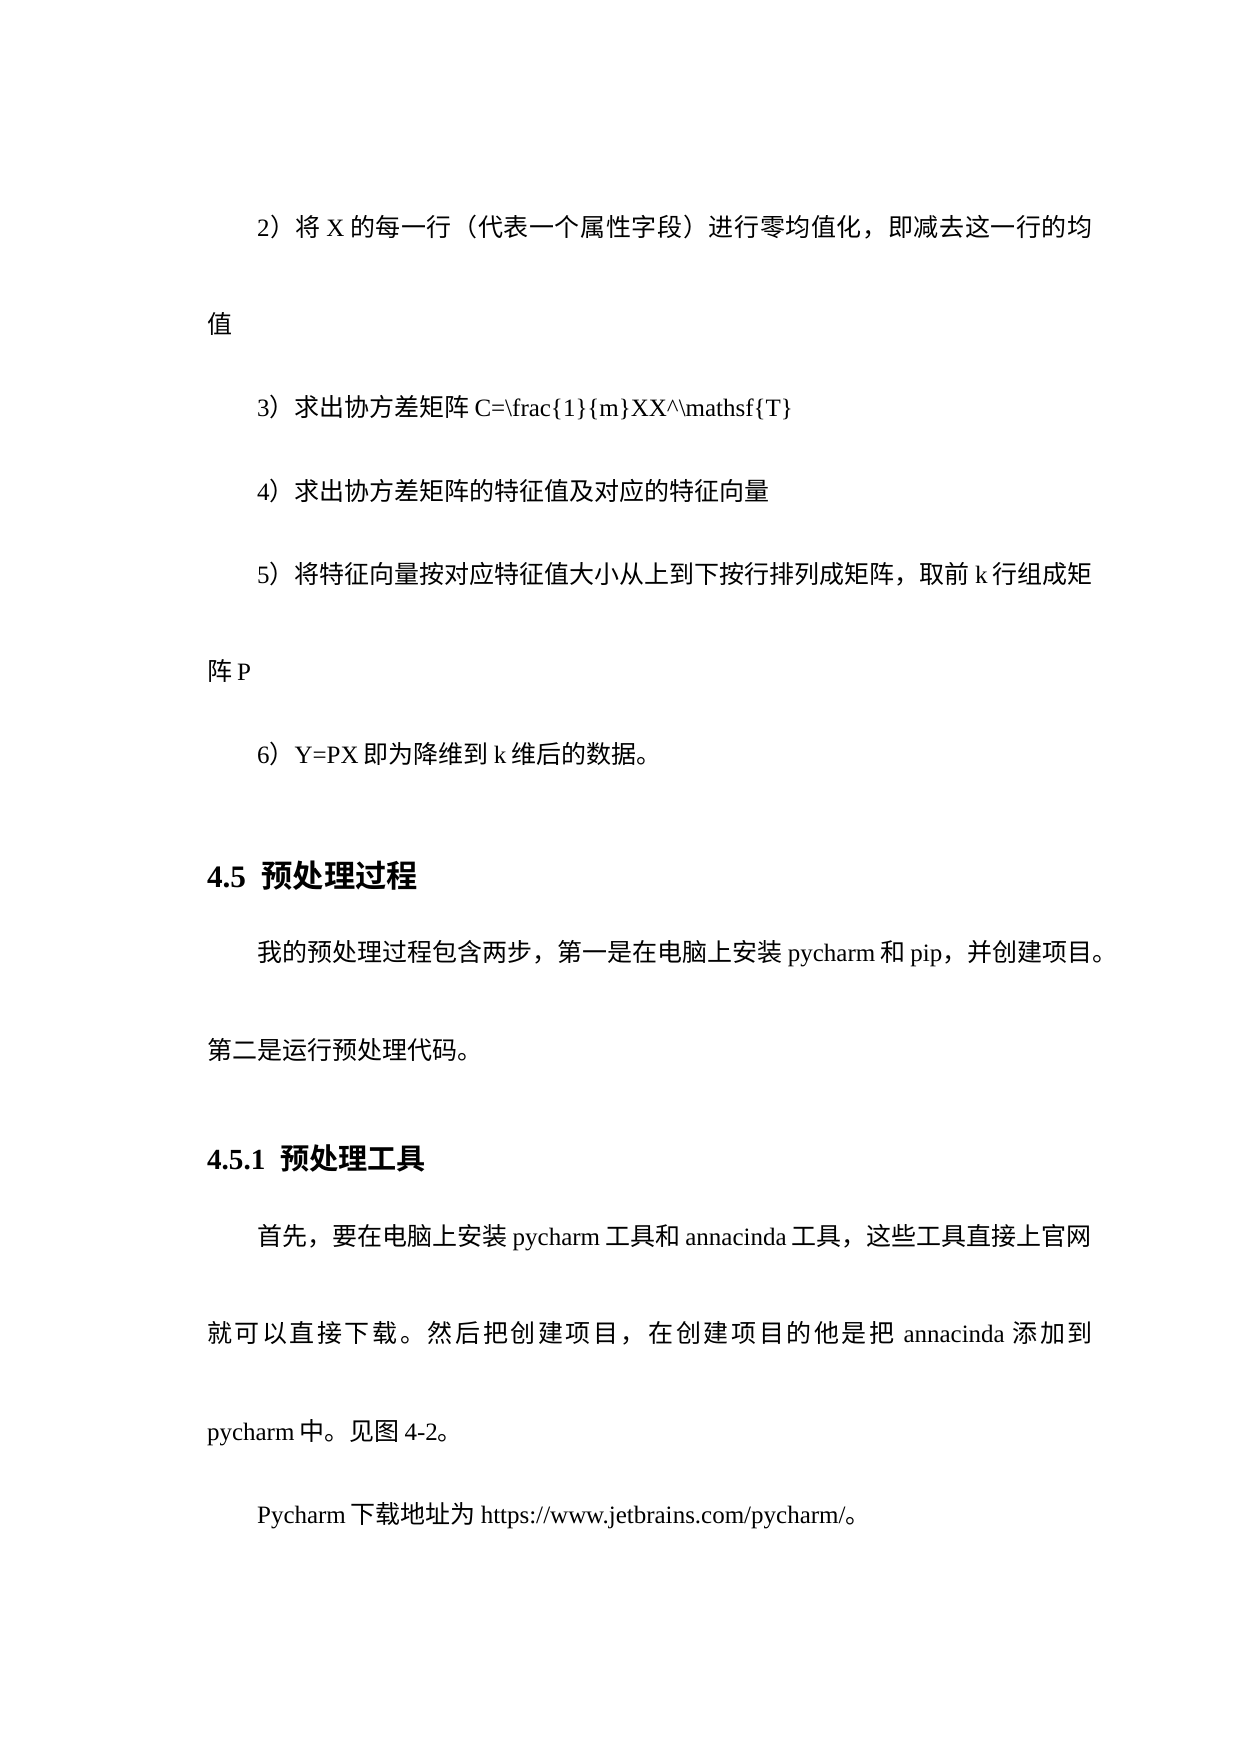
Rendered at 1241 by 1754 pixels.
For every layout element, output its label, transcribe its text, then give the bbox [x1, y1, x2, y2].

text 6）Y=PX即为降维到k维后的数据。 [207, 720, 1092, 785]
text 5）将特征向量按对应特征值大小从上到下按行排列成矩阵，取前k行组成矩阵P [207, 540, 1092, 702]
text Pycharm下载地址为https://www.jetbrains.com/pycharm/。 [207, 1480, 1092, 1545]
subtitle 4.5 预处理过程 [207, 841, 1092, 906]
text 2）将X的每一行（代表一个属性字段）进行零均值化，即减去这一行的均值 [207, 193, 1092, 355]
text 3）求出协方差矩阵C=\frac{1}{m}XX^\mathsf{T} [207, 373, 1092, 438]
text 4）求出协方差矩阵的特征值及对应的特征向量 [207, 457, 1092, 522]
text 我的预处理过程包含两步，第一是在电脑上安装pycharm和pip，并创建项目。第二是运行预处理代码。 [207, 918, 1092, 1081]
subtitle 4.5.1 预处理工具 [207, 1124, 1092, 1189]
text 首先，要在电脑上安装pycharm工具和annacinda工具，这些工具直接上官网就可以直接下载。然后把创建项目，在创建项目的他是把annacinda添加到pycharm中。见图4-2。 [207, 1202, 1092, 1462]
